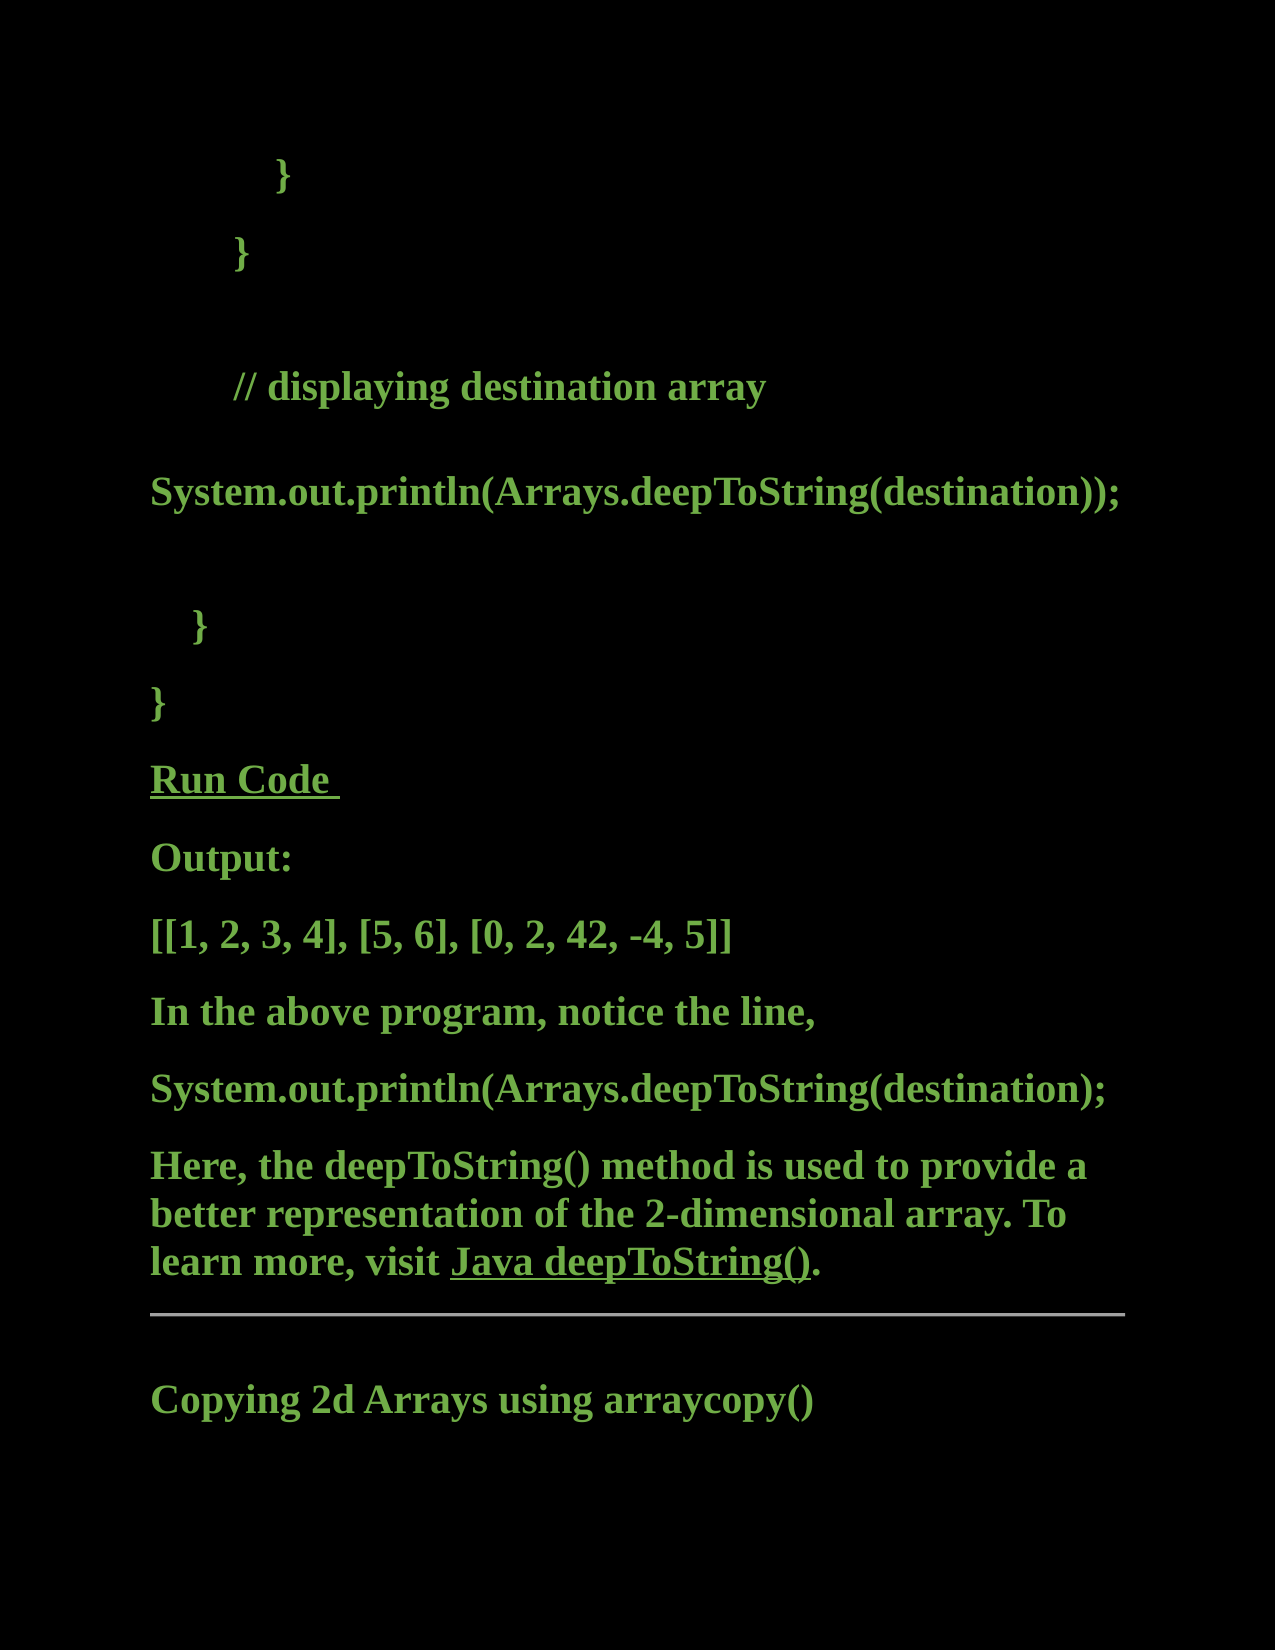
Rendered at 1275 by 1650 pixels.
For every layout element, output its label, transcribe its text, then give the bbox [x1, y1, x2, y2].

text // displaying destination array [150, 361, 1125, 409]
text } [150, 601, 1125, 649]
text [[1, 2, 3, 4], [5, 6], [0, 2, 42, -4, 5]] [150, 909, 1125, 957]
text Output: [150, 832, 1125, 880]
text System.out.println(Arrays.deepToString(destination)); [150, 438, 1125, 514]
text System.out.println(Arrays.deepToString(destination); [150, 1063, 1125, 1111]
text In the above program, notice the line, [150, 986, 1125, 1034]
text } [150, 678, 1125, 726]
text Here, the deepToString() method is used to provide a better representation of the 2-dimensional array. To learn more, visit Java deepToString(). [150, 1140, 1125, 1284]
text } [150, 150, 1125, 198]
text } [150, 227, 1125, 275]
text Copying 2d Arrays using arraycopy() [150, 1375, 1125, 1423]
text Run Code [150, 755, 1125, 803]
